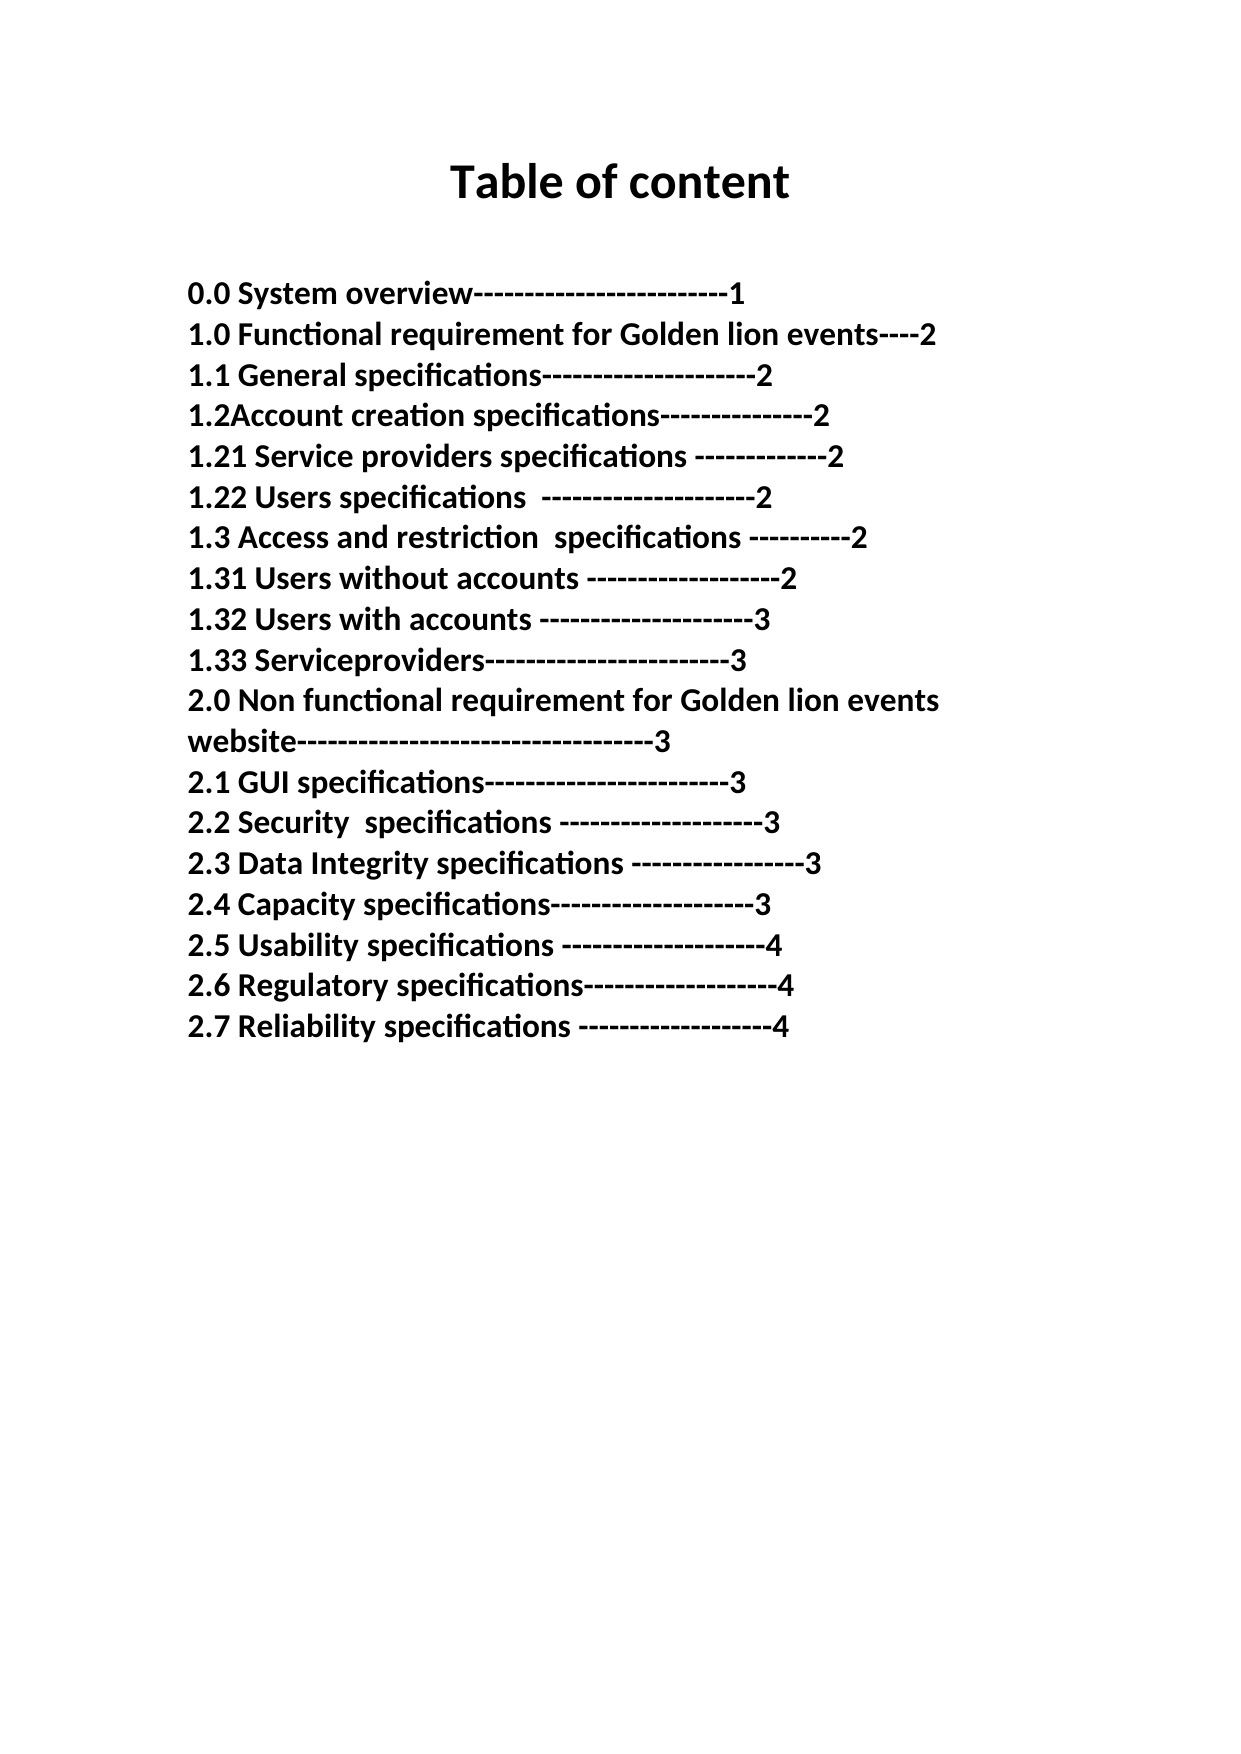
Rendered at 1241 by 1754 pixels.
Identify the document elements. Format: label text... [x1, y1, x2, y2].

text 1.22 Users specifications ---------------------2 [187, 476, 1053, 516]
text 2.0 Non functional requirement for Golden lion events website-----------------------------------3 [187, 679, 1053, 761]
text 2.1 GUI specifications------------------------3 [187, 761, 1053, 802]
text 1.0 Functional requirement for Golden lion events----2 [187, 313, 1053, 353]
text 2.2 Security specifications --------------------3 [187, 802, 1053, 842]
text Table of content [187, 150, 1053, 211]
text 1.21 Service providers specifications -------------2 [187, 435, 1053, 476]
text 1.1 General specifications---------------------2 [187, 353, 1053, 394]
text 0.0 System overview-------------------------1 [187, 272, 1053, 313]
text 1.31 Users without accounts -------------------2 [187, 557, 1053, 598]
text 1.2Account creation specifications---------------2 [187, 394, 1053, 435]
list 2.5 Usability specifications --------------------4 [187, 924, 1053, 964]
text 2.7 Reliability specifications -------------------4 [187, 1005, 1053, 1046]
text 2.6 Regulatory specifications-------------------4 [187, 964, 1053, 1005]
text 1.33 Serviceproviders------------------------3 [187, 639, 1053, 679]
text 2.4 Capacity specifications--------------------3 [187, 883, 1053, 924]
text 1.3 Access and restriction specifications ----------2 [187, 516, 1053, 557]
text 2.3 Data Integrity specifications -----------------3 [187, 842, 1053, 883]
text 1.32 Users with accounts ---------------------3 [187, 598, 1053, 639]
